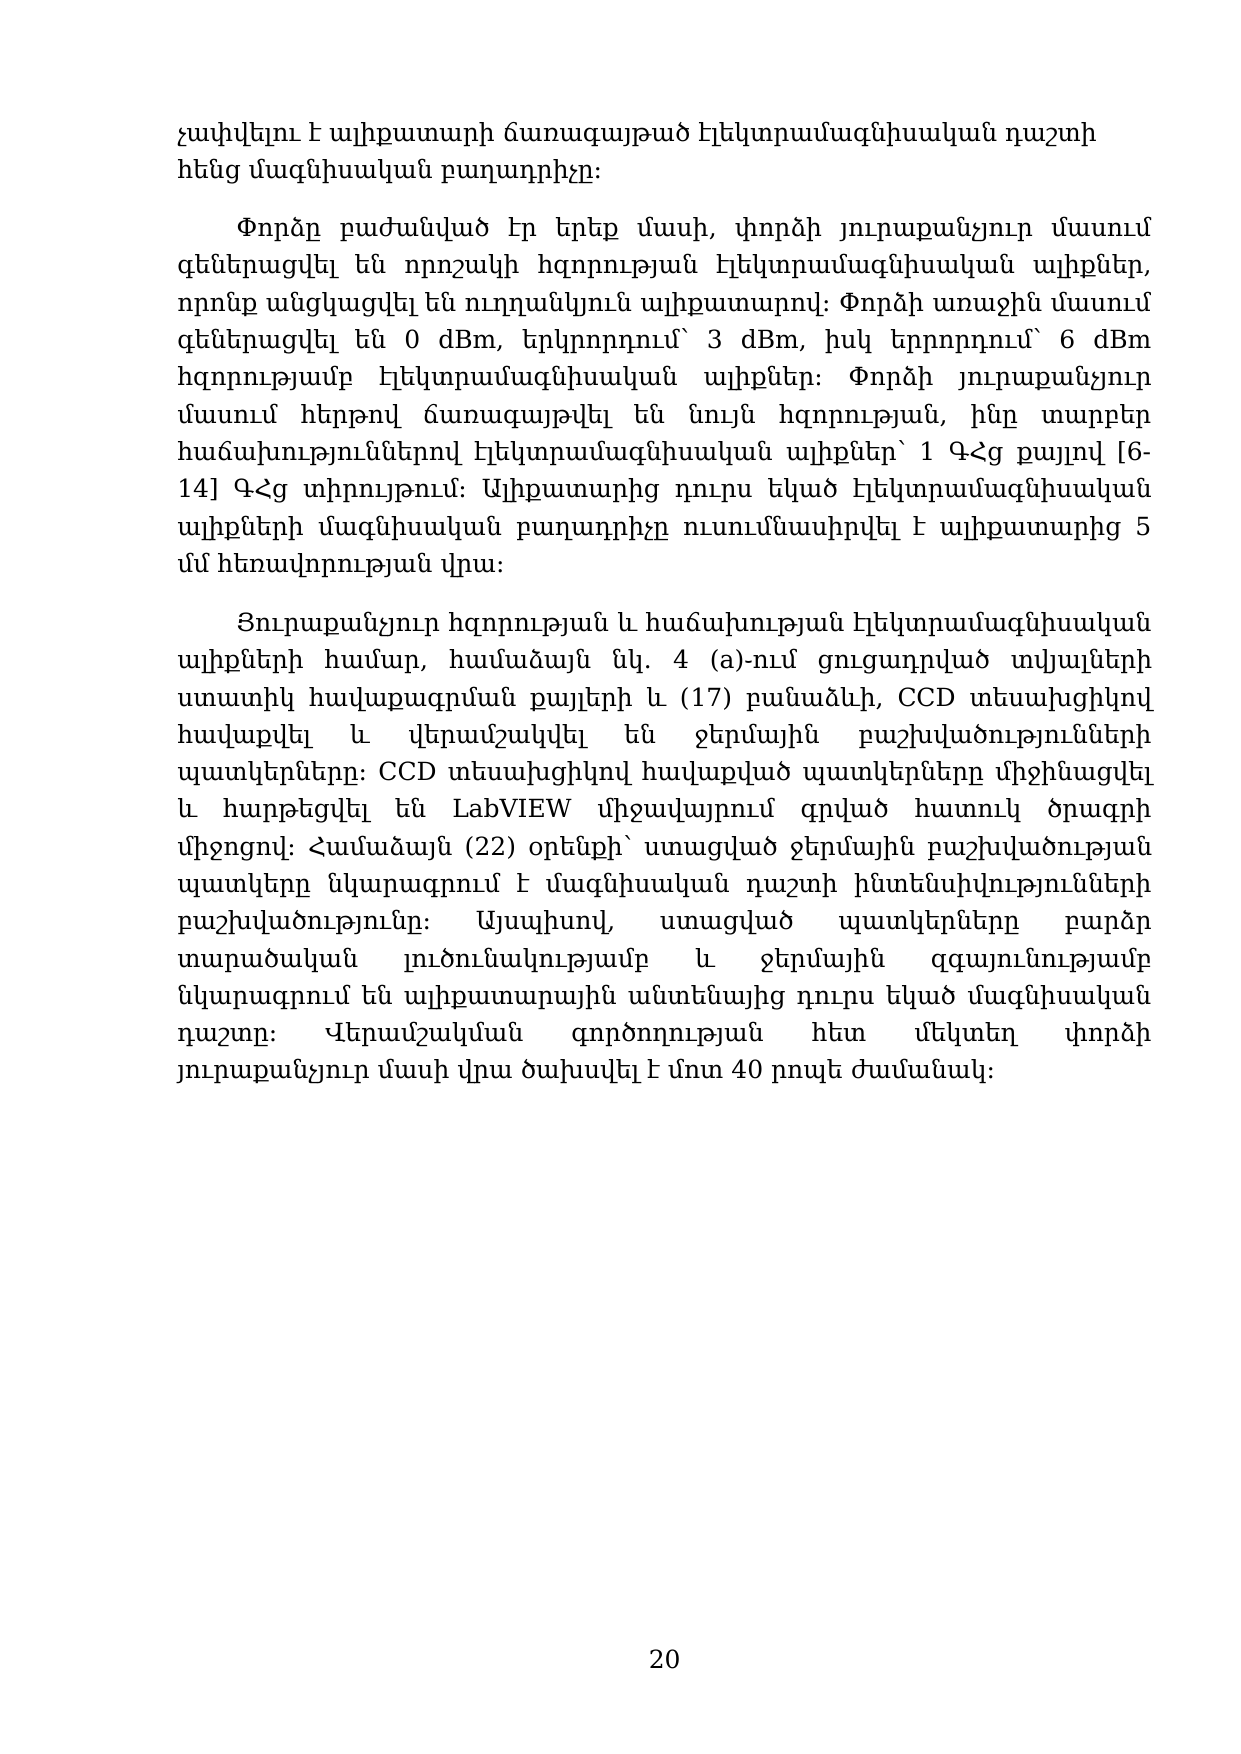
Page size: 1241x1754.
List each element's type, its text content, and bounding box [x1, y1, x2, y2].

text չափվելու է ալիքատարի ճառագայթած էլեկտրամագնիսական դաշտի հենց մագնիսական բաղադրիչը։ [177, 118, 1153, 184]
text Փորձը բաժանված էր երեք մասի, փորձի յուրաքանչյուր մասում գեներացվել են որոշակի հզորության էլեկտրամագնիսական ալիքներ, որոնք անցկացվել են ուղղանկյուն ալիքատարով։ Փորձի առաջին մասում գեներացվել են 0 dBm, երկրորդում՝ 3 dBm, իսկ երրորդում՝ 6 dBm հզորությամբ էլեկտրամագնիսական ալիքներ։ Փորձի յուրաքանչյուր մասում հերթով ճառագայթվել են նույն հզորության, ինը տարբեր հաճախություններով էլեկտրամագնիսական ալիքներ՝ 1 ԳՀց քայլով [6-14] ԳՀց տիրույթում։ Ալիքատարից դուրս եկած էլեկտրամագնիսական ալիքների մագնիսական բաղադրիչը ուսումնասիրվել է ալիքատարից 5 մմ հեռավորության վրա։ [177, 213, 1152, 578]
text Յուրաքանչյուր հզորության և հաճախության էլեկտրամագնիսական ալիքների համար, hամաձայն նկ․ 4 (a)֊ում ցուցադրված տվյալների ստատիկ հավաքագրման քայլերի և (17) բանաձևի, CCD տեսախցիկով հավաքվել և վերամշակվել են ջերմային բաշխվածությունների պատկերները։ CCD տեսախցիկով հավաքված պատկերները միջինացվել և հարթեցվել են LabVIEW միջավայրում գրված հատուկ ծրագրի միջոցով։ Համաձայն (22) օրենքի՝ ստացված ջերմային բաշխվածության պատկերը նկարագրում է մագնիսական դաշտի ինտենսիվությունների բաշխվածությունը։ Այսպիսով, ստացված պատկերները բարձր տարածական լուծունակությամբ և ջերմային զգայունությամբ նկարագրում են ալիքատարային անտենայից դուրս եկած մագնիսական դաշտը։ Վերամշակման գործողության հետ մեկտեղ փորձի յուրաքանչյուր մասի վրա ծախսվել է մոտ 40 րոպե ժամանակ։ [177, 608, 1152, 1085]
